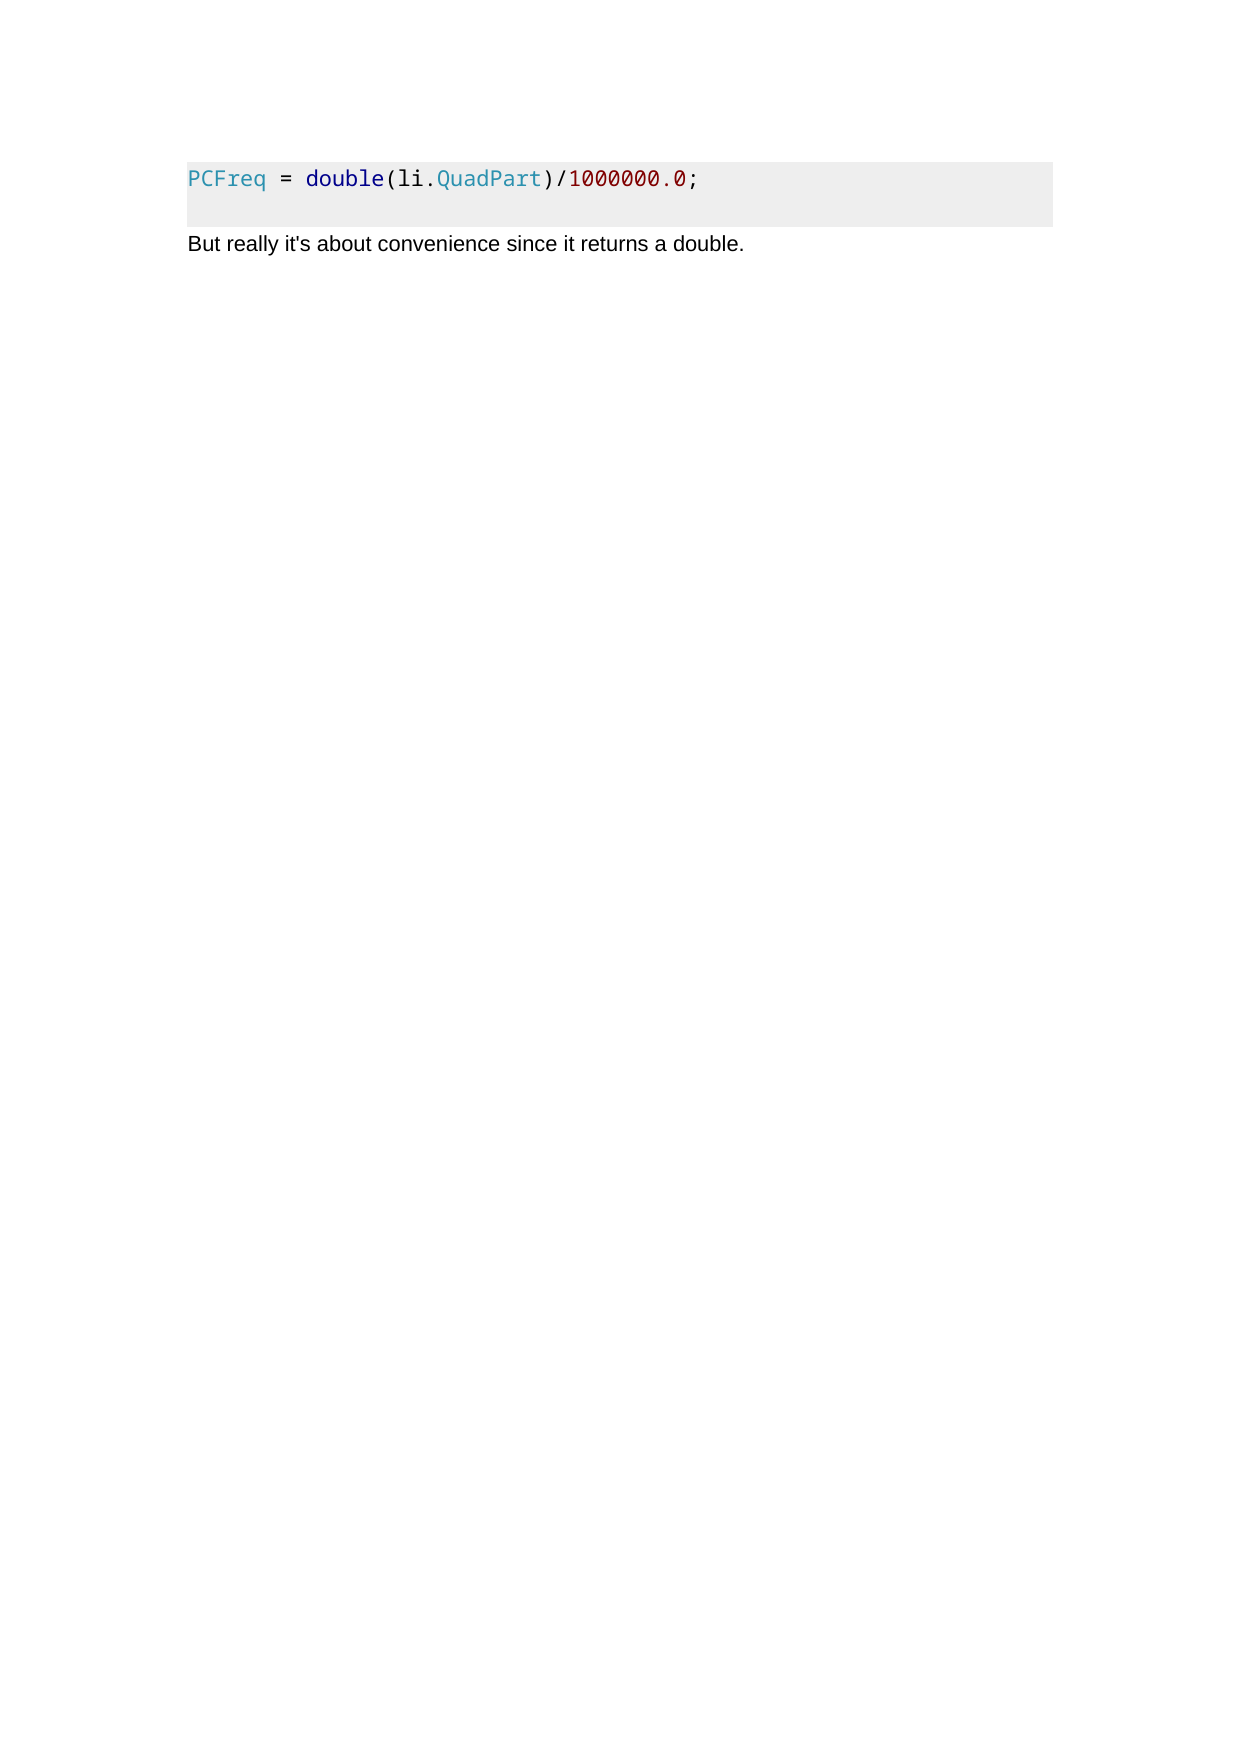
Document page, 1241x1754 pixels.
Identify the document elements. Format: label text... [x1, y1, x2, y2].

text But really it's about convenience since it returns a double. [187, 227, 1053, 259]
text PCFreq = double(li.QuadPart)/1000000.0; [187, 162, 1053, 227]
